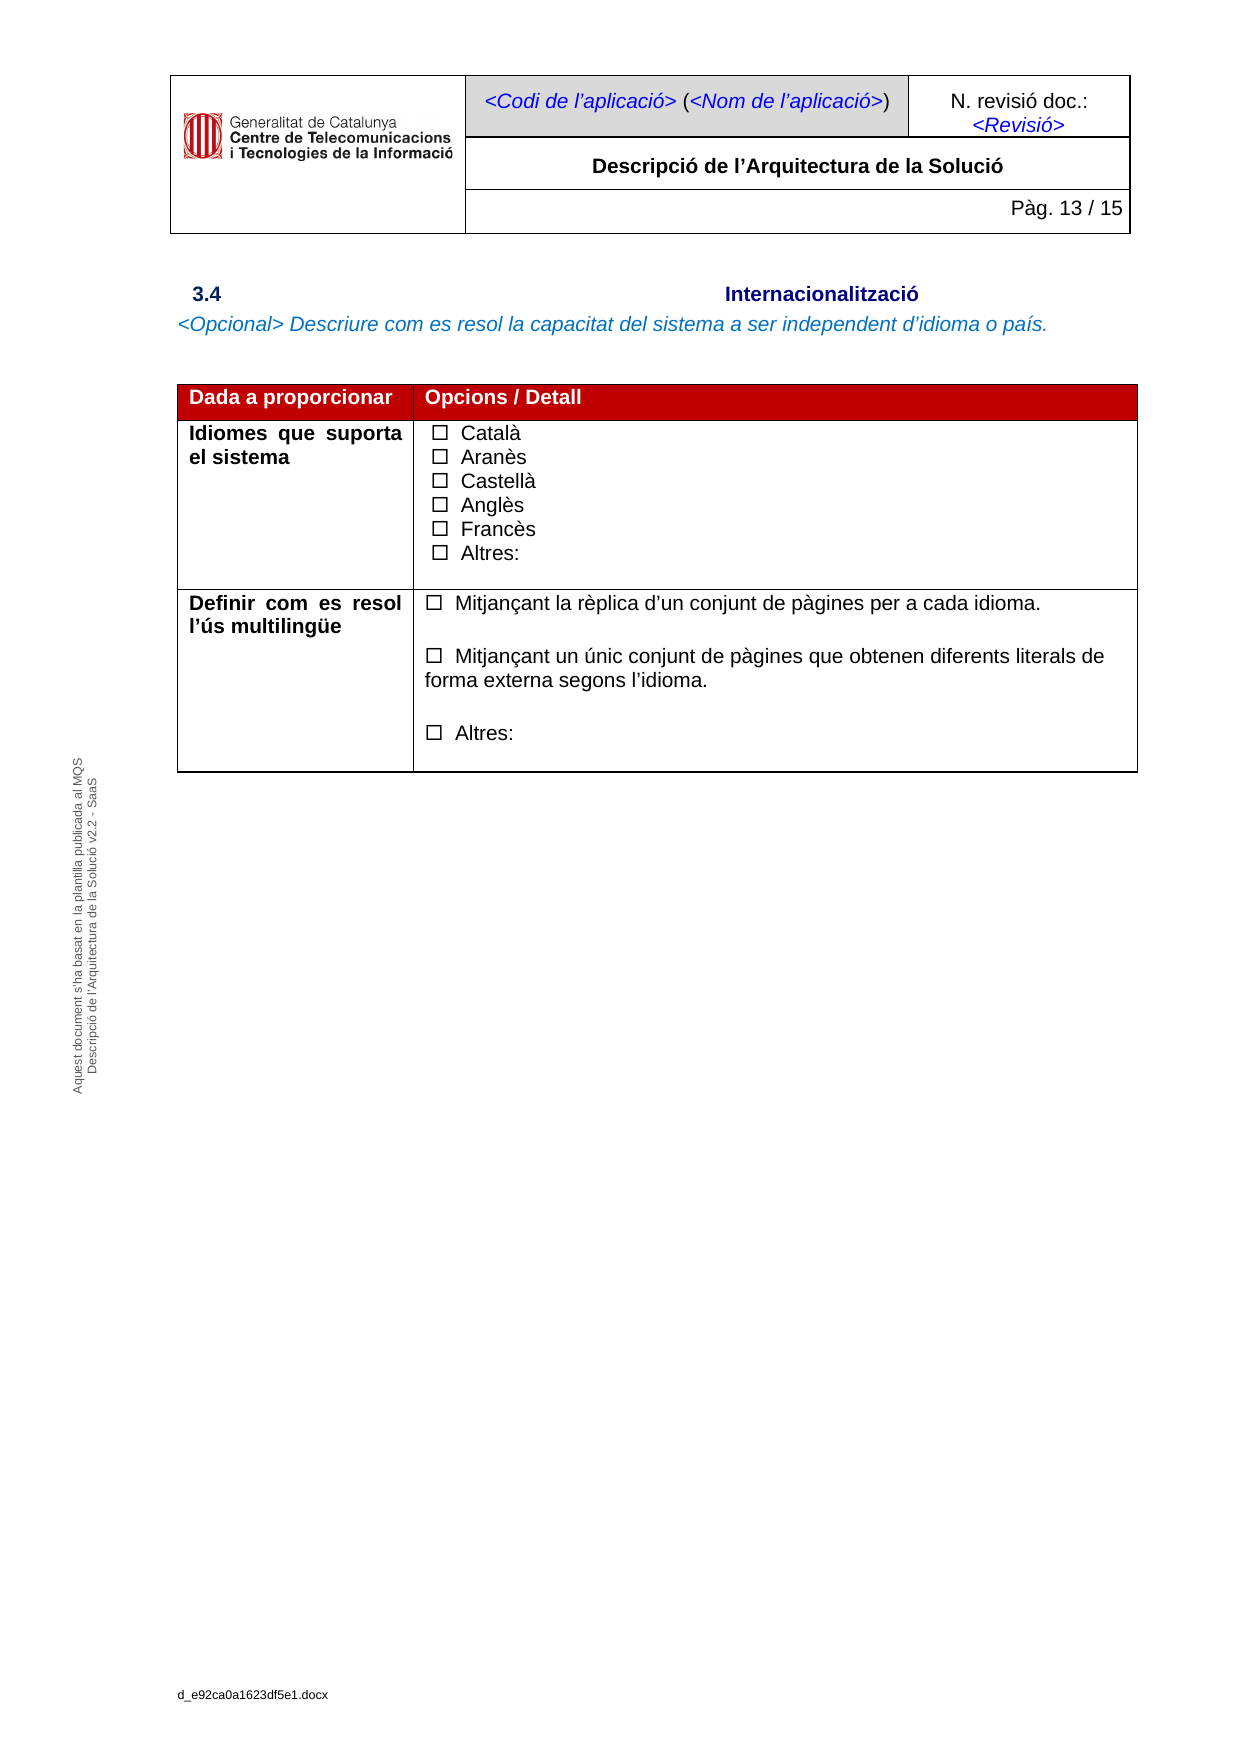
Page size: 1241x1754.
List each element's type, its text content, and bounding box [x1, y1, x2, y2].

subtitle Internacionalització [192, 281, 1122, 305]
table_cell Idiomes que suporta el sistema [178, 421, 413, 589]
text <Opcional> Descriure com es resol la capacitat del sistema a ser independent d’idioma o país. [177, 312, 1122, 336]
table_cell Mitjançant la rèplica d’un conjunt de pàgines per a cada idioma. Mitjançant un únic conjunt de pàgines que obtenen diferents literals de forma externa segons l’idioma. Altres: [414, 590, 1137, 771]
table_header Opcions / Detall [414, 385, 1137, 420]
table_header Dada a proporcionar [178, 385, 413, 420]
table_cell Definir com es resol l’ús multilingüe [178, 590, 413, 771]
table_cell Català Aranès Castellà Anglès Francès Altres: [414, 421, 1137, 589]
picture [183, 113, 453, 161]
